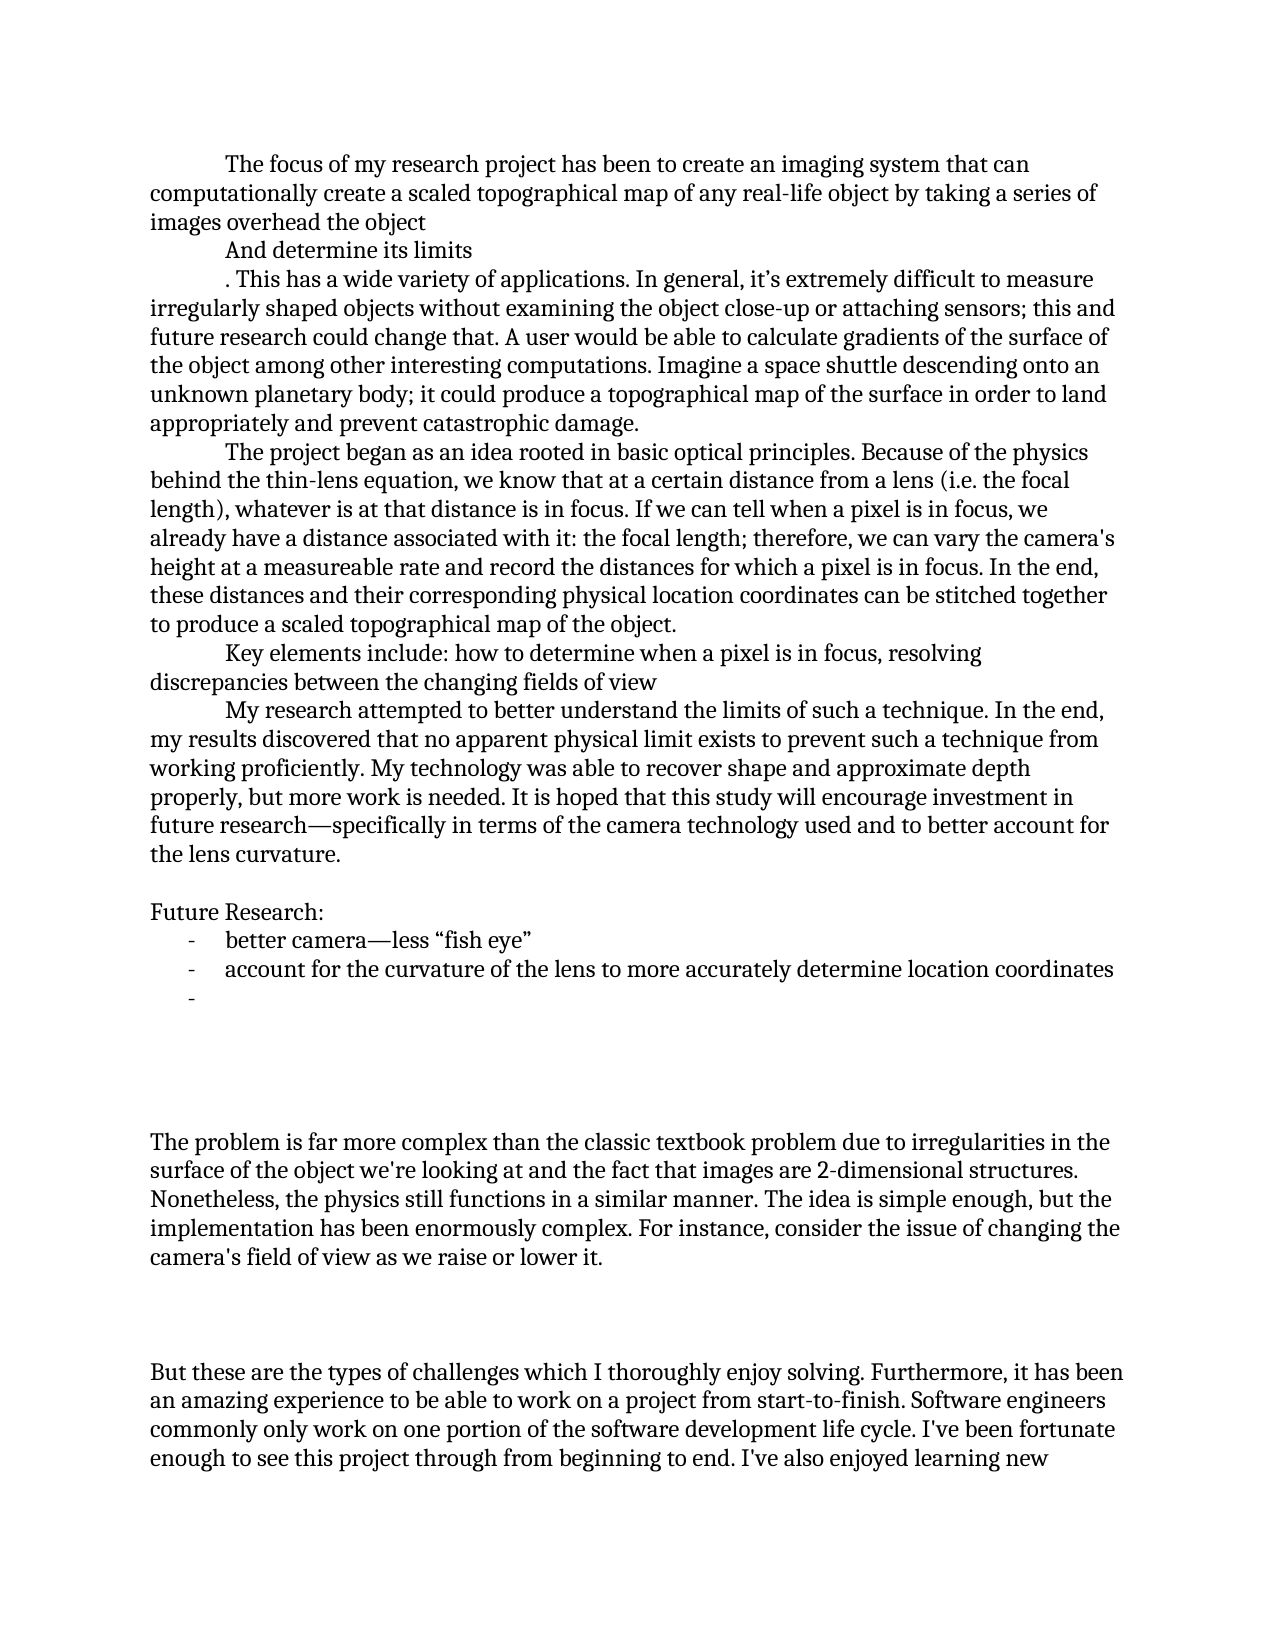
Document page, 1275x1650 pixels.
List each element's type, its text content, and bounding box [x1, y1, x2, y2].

list account for the curvature of the lens to more accurately determine location coordinates [187, 955, 1125, 984]
text The focus of my research project has been to create an imaging system that can computationally create a scaled topographical map of any real-life object by taking a series of images overhead the object [150, 150, 1125, 236]
text And determine its limits [150, 236, 1125, 265]
text Key elements include: how to determine when a pixel is in focus, resolving discrepancies between the changing fields of view [150, 639, 1125, 696]
text Future Research: [150, 897, 1125, 926]
list better camera—less “fish eye” [187, 926, 1125, 955]
text My research attempted to better understand the limits of such a technique. In the end, my results discovered that no apparent physical limit exists to prevent such a technique from working proficiently. My technology was able to recover shape and approximate depth properly, but more work is needed. It is hoped that this study will encourage investment in future research—specifically in terms of the camera technology used and to better account for the lens curvature. [150, 696, 1125, 869]
text The project began as an idea rooted in basic optical principles. Because of the physics behind the thin-lens equation, we know that at a certain distance from a lens (i.e. the focal length), whatever is at that distance is in focus. If we can tell when a pixel is in focus, we already have a distance associated with it: the focal length; therefore, we can vary the camera's height at a measureable rate and record the distances for which a pixel is in focus. In the end, these distances and their corresponding physical location coordinates can be stitched together to produce a scaled topographical map of the object. [150, 437, 1125, 639]
text . This has a wide variety of applications. In general, it’s extremely difficult to measure irregularly shaped objects without examining the object close-up or attaching sensors; this and future research could change that. A user would be able to calculate gradients of the surface of the object among other interesting computations. Imagine a space shuttle descending onto an unknown planetary body; it could produce a topographical map of the surface in order to land appropriately and prevent catastrophic damage. [150, 265, 1125, 437]
